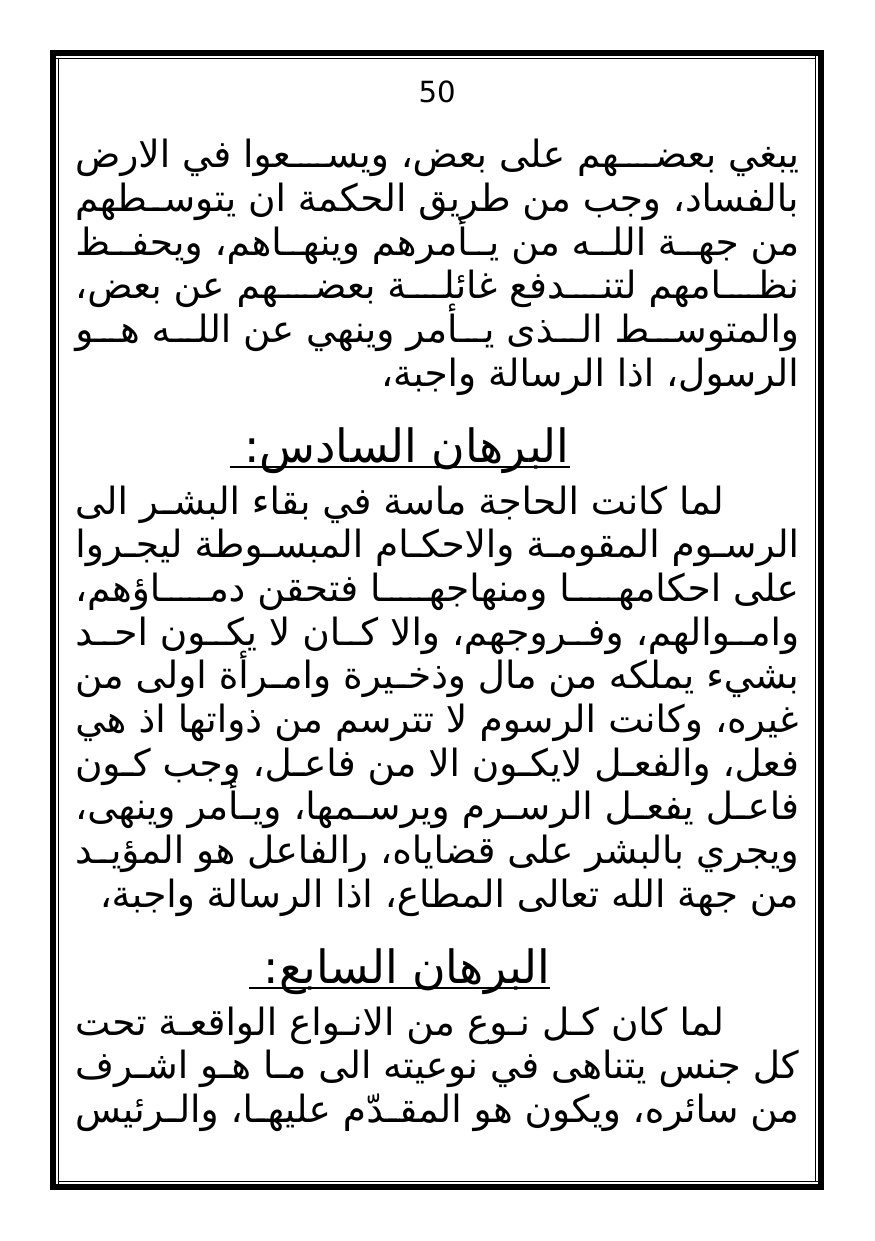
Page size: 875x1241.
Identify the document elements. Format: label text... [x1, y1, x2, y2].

text لما كانت الحاجة ماسة في بقاء البشر الى الرسوم المقومة والاحكام المبسوطة ليجروا على احكامها ومنهاجها فتحقن دماؤهم، واموالهم، وفروجهم، والا كان لا يكون احد بشيء يملكه من مال وذخيرة وامرأة اولى من غيره، وكانت الرسوم لا تترسم من ذواتها اذ هي فعل، والفعل لايكون الا من فاعل، وجب كون فاعل يفعل الرسرم ويرسمها، ويأمر وينهى، ويجري بالبشر على قضاياه، رالفاعل هو المؤيد من جهة الله تعالى المطاع، اذا الرسالة واجبة، [75, 479, 799, 916]
subtitle البرهان السابع: [75, 941, 799, 994]
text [75, 1001, 799, 1131]
subtitle البرهان السادس: [75, 420, 799, 473]
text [75, 133, 799, 395]
